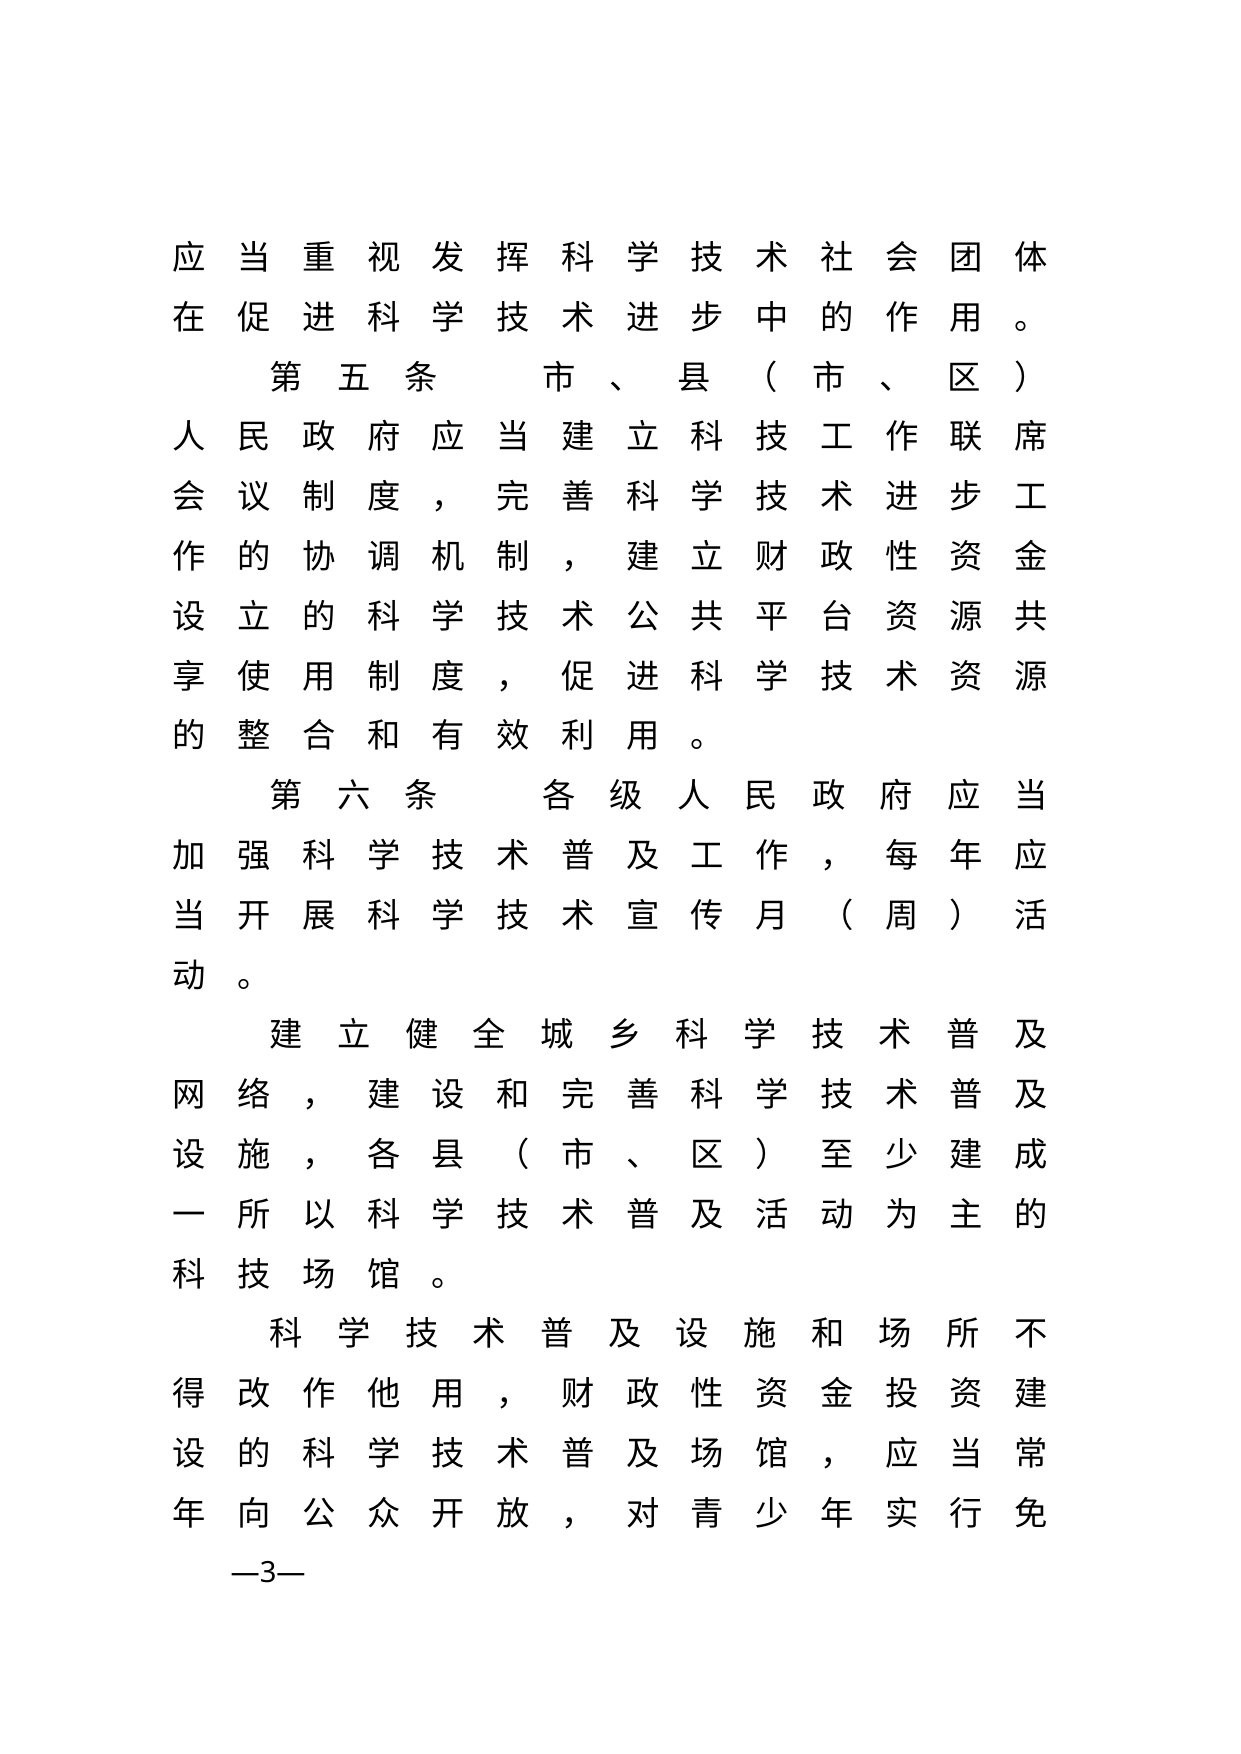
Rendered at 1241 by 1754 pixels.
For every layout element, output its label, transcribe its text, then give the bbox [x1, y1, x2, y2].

text 第五条 市、县（市、区）人民政府应当建立科技工作联席会议制度，完善科学技术进步工作的协调机制，建立财政性资金设立的科学技术公共平台资源共享使用制度，促进科学技术资源的整合和有效利用。 [172, 345, 1079, 763]
text 建立健全城乡科学技术普及网络，建设和完善科学技术普及设施，各县（市、区）至少建成一所以科学技术普及活动为主的科技场馆。 [172, 1002, 1079, 1301]
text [172, 225, 1079, 345]
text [172, 1301, 1079, 1541]
text 第六条 各级人民政府应当加强科学技术普及工作，每年应当开展科学技术宣传月（周）活动。 [172, 763, 1079, 1002]
